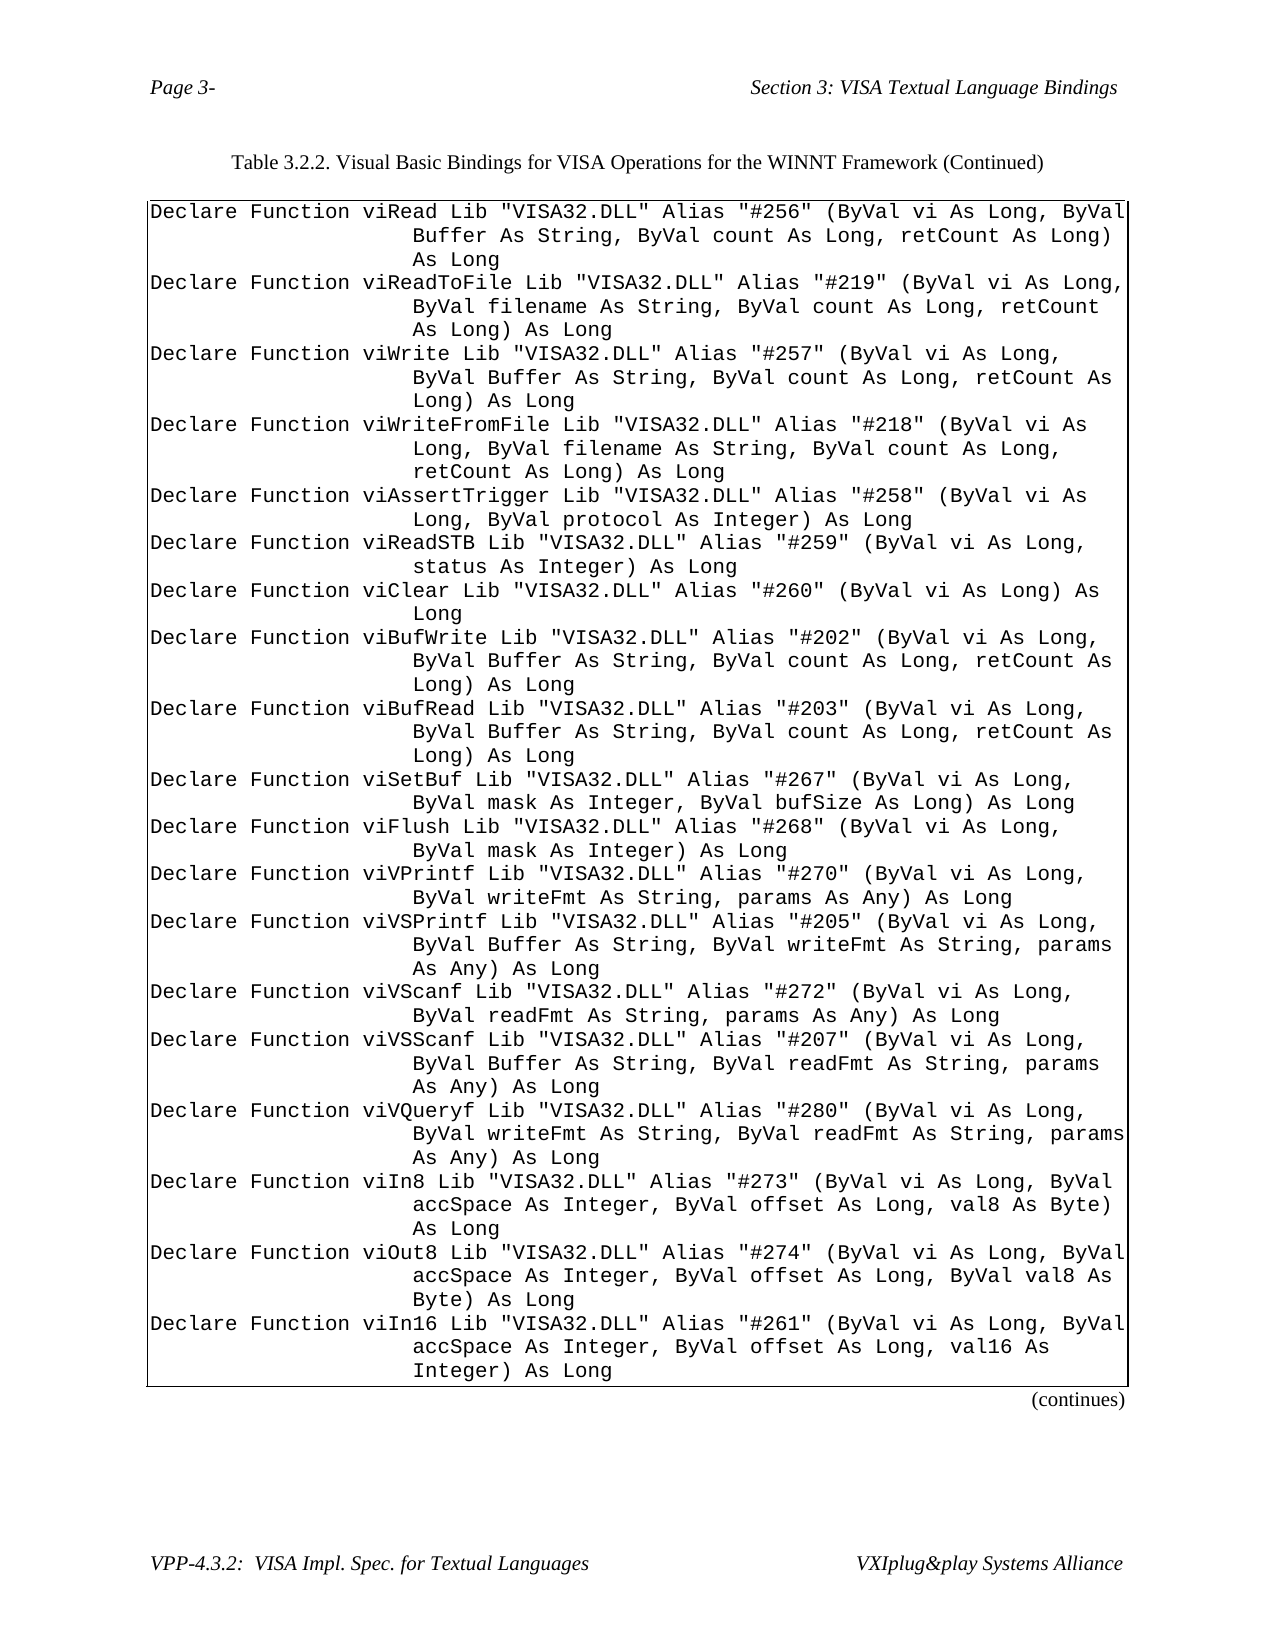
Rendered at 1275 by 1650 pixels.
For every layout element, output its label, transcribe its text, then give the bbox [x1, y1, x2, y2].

text Declare Function viAssertTrigger Lib "VISA32.DLL" Alias "#258" (ByVal vi As Long, ByVal protocol As Integer) As Long [150, 485, 1125, 532]
text Declare Function viReadToFile Lib "VISA32.DLL" Alias "#219" (ByVal vi As Long, ByVal filename As String, ByVal count As Long, retCount As Long) As Long [150, 272, 1125, 343]
text Declare Function viFlush Lib "VISA32.DLL" Alias "#268" (ByVal vi As Long, ByVal mask As Integer) As Long [150, 816, 1125, 863]
text Declare Function viWrite Lib "VISA32.DLL" Alias "#257" (ByVal vi As Long, ByVal Buffer As String, ByVal count As Long, retCount As Long) As Long [150, 343, 1125, 414]
text Table 3.2.2. Visual Basic Bindings for VISA Operations for the WINNT Framework (Continued) [150, 150, 1125, 174]
text Declare Function viWriteFromFile Lib "VISA32.DLL" Alias "#218" (ByVal vi As Long, ByVal filename As String, ByVal count As Long, retCount As Long) As Long [150, 414, 1125, 485]
text Declare Function viIn16 Lib "VISA32.DLL" Alias "#261" (ByVal vi As Long, ByVal accSpace As Integer, ByVal offset As Long, val16 As Integer) As Long [148, 1313, 1127, 1386]
text Declare Function viBufRead Lib "VISA32.DLL" Alias "#203" (ByVal vi As Long, ByVal Buffer As String, ByVal count As Long, retCount As Long) As Long [150, 698, 1125, 769]
text (continues) [150, 1387, 1125, 1411]
text Declare Function viVQueryf Lib "VISA32.DLL" Alias "#280" (ByVal vi As Long, ByVal writeFmt As String, ByVal readFmt As String, params As Any) As Long [150, 1100, 1125, 1171]
text Declare Function viIn8 Lib "VISA32.DLL" Alias "#273" (ByVal vi As Long, ByVal accSpace As Integer, ByVal offset As Long, val8 As Byte) As Long [150, 1171, 1125, 1242]
text Declare Function viVPrintf Lib "VISA32.DLL" Alias "#270" (ByVal vi As Long, ByVal writeFmt As String, params As Any) As Long [150, 863, 1125, 911]
text Declare Function viRead Lib "VISA32.DLL" Alias "#256" (ByVal vi As Long, ByVal Buffer As String, ByVal count As Long, retCount As Long) As Long [150, 201, 1125, 272]
text Declare Function viSetBuf Lib "VISA32.DLL" Alias "#267" (ByVal vi As Long, ByVal mask As Integer, ByVal bufSize As Long) As Long [150, 769, 1125, 816]
text Declare Function viReadSTB Lib "VISA32.DLL" Alias "#259" (ByVal vi As Long, status As Integer) As Long [150, 532, 1125, 579]
text Declare Function viBufWrite Lib "VISA32.DLL" Alias "#202" (ByVal vi As Long, ByVal Buffer As String, ByVal count As Long, retCount As Long) As Long [150, 627, 1125, 698]
text Declare Function viVSScanf Lib "VISA32.DLL" Alias "#207" (ByVal vi As Long, ByVal Buffer As String, ByVal readFmt As String, params As Any) As Long [150, 1029, 1125, 1100]
text Declare Function viClear Lib "VISA32.DLL" Alias "#260" (ByVal vi As Long) As Long [150, 579, 1125, 627]
text Declare Function viVSPrintf Lib "VISA32.DLL" Alias "#205" (ByVal vi As Long, ByVal Buffer As String, ByVal writeFmt As String, params As Any) As Long [150, 911, 1125, 982]
text Declare Function viOut8 Lib "VISA32.DLL" Alias "#274" (ByVal vi As Long, ByVal accSpace As Integer, ByVal offset As Long, ByVal val8 As Byte) As Long [150, 1242, 1125, 1313]
text Declare Function viVScanf Lib "VISA32.DLL" Alias "#272" (ByVal vi As Long, ByVal readFmt As String, params As Any) As Long [150, 982, 1125, 1029]
